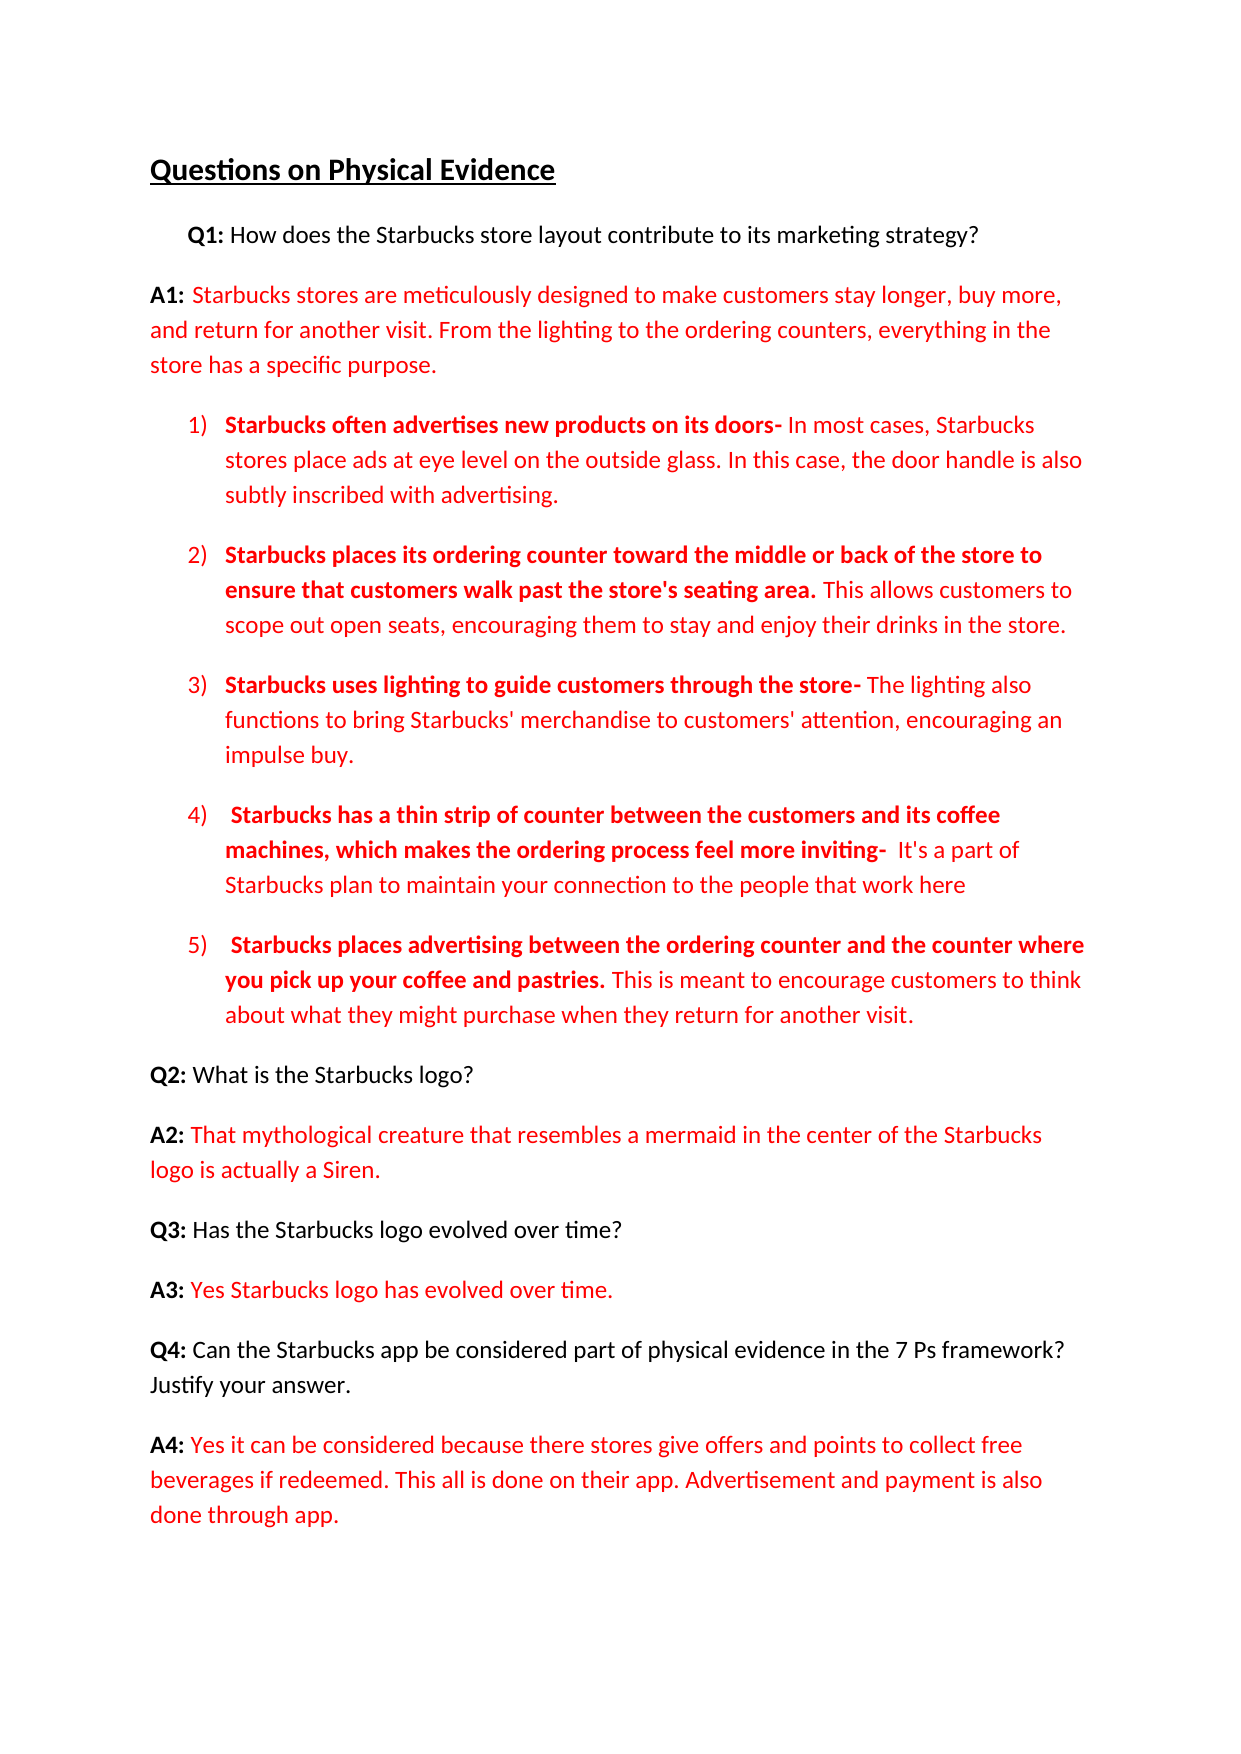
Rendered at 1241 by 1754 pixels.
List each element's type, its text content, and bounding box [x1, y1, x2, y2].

text Q3: Has the Starbucks logo evolved over time? [150, 1214, 1090, 1244]
text A3: Yes Starbucks logo has evolved over time. [150, 1274, 1090, 1304]
text A1: Starbucks stores are meticulously designed to make customers stay longer, buy more, and return for another visit. From the lighting to the ordering counters, everything in the store has a specific purpose. [150, 279, 1090, 379]
list Starbucks uses lighting to guide customers through the store- The lighting also functions to bring Starbucks' merchandise to customers' attention, encouraging an impulse buy. [187, 669, 1090, 769]
list Starbucks places its ordering counter toward the middle or back of the store to ensure that customers walk past the store's seating area. This allows customers to scope out open seats, encouraging them to stay and enjoy their drinks in the store. [187, 539, 1090, 639]
text Q4: Can the Starbucks app be considered part of physical evidence in the 7 Ps framework? Justify your answer. [150, 1334, 1090, 1399]
list Starbucks has a thin strip of counter between the customers and its coffee machines, which makes the ordering process feel more inviting- It's a part of Starbucks plan to maintain your connection to the people that work here [187, 799, 1090, 899]
list Starbucks places advertising between the ordering counter and the counter where you pick up your coffee and pastries. This is meant to encourage customers to think about what they might purchase when they return for another visit. [187, 929, 1090, 1029]
text Questions on Physical Evidence [150, 150, 1090, 188]
text A4: Yes it can be considered because there stores give offers and points to collect free beverages if redeemed. This all is done on their app. Advertisement and payment is also done through app. [150, 1429, 1090, 1529]
text A2: That mythological creature that resembles a mermaid in the center of the Starbucks logo is actually a Siren. [150, 1119, 1090, 1184]
text Q2: What is the Starbucks logo? [150, 1059, 1090, 1089]
text Q1: How does the Starbucks store layout contribute to its marketing strategy? [187, 219, 1090, 249]
list Starbucks often advertises new products on its doors- In most cases, Starbucks stores place ads at eye level on the outside glass. In this case, the door handle is also subtly inscribed with advertising. [187, 409, 1090, 509]
